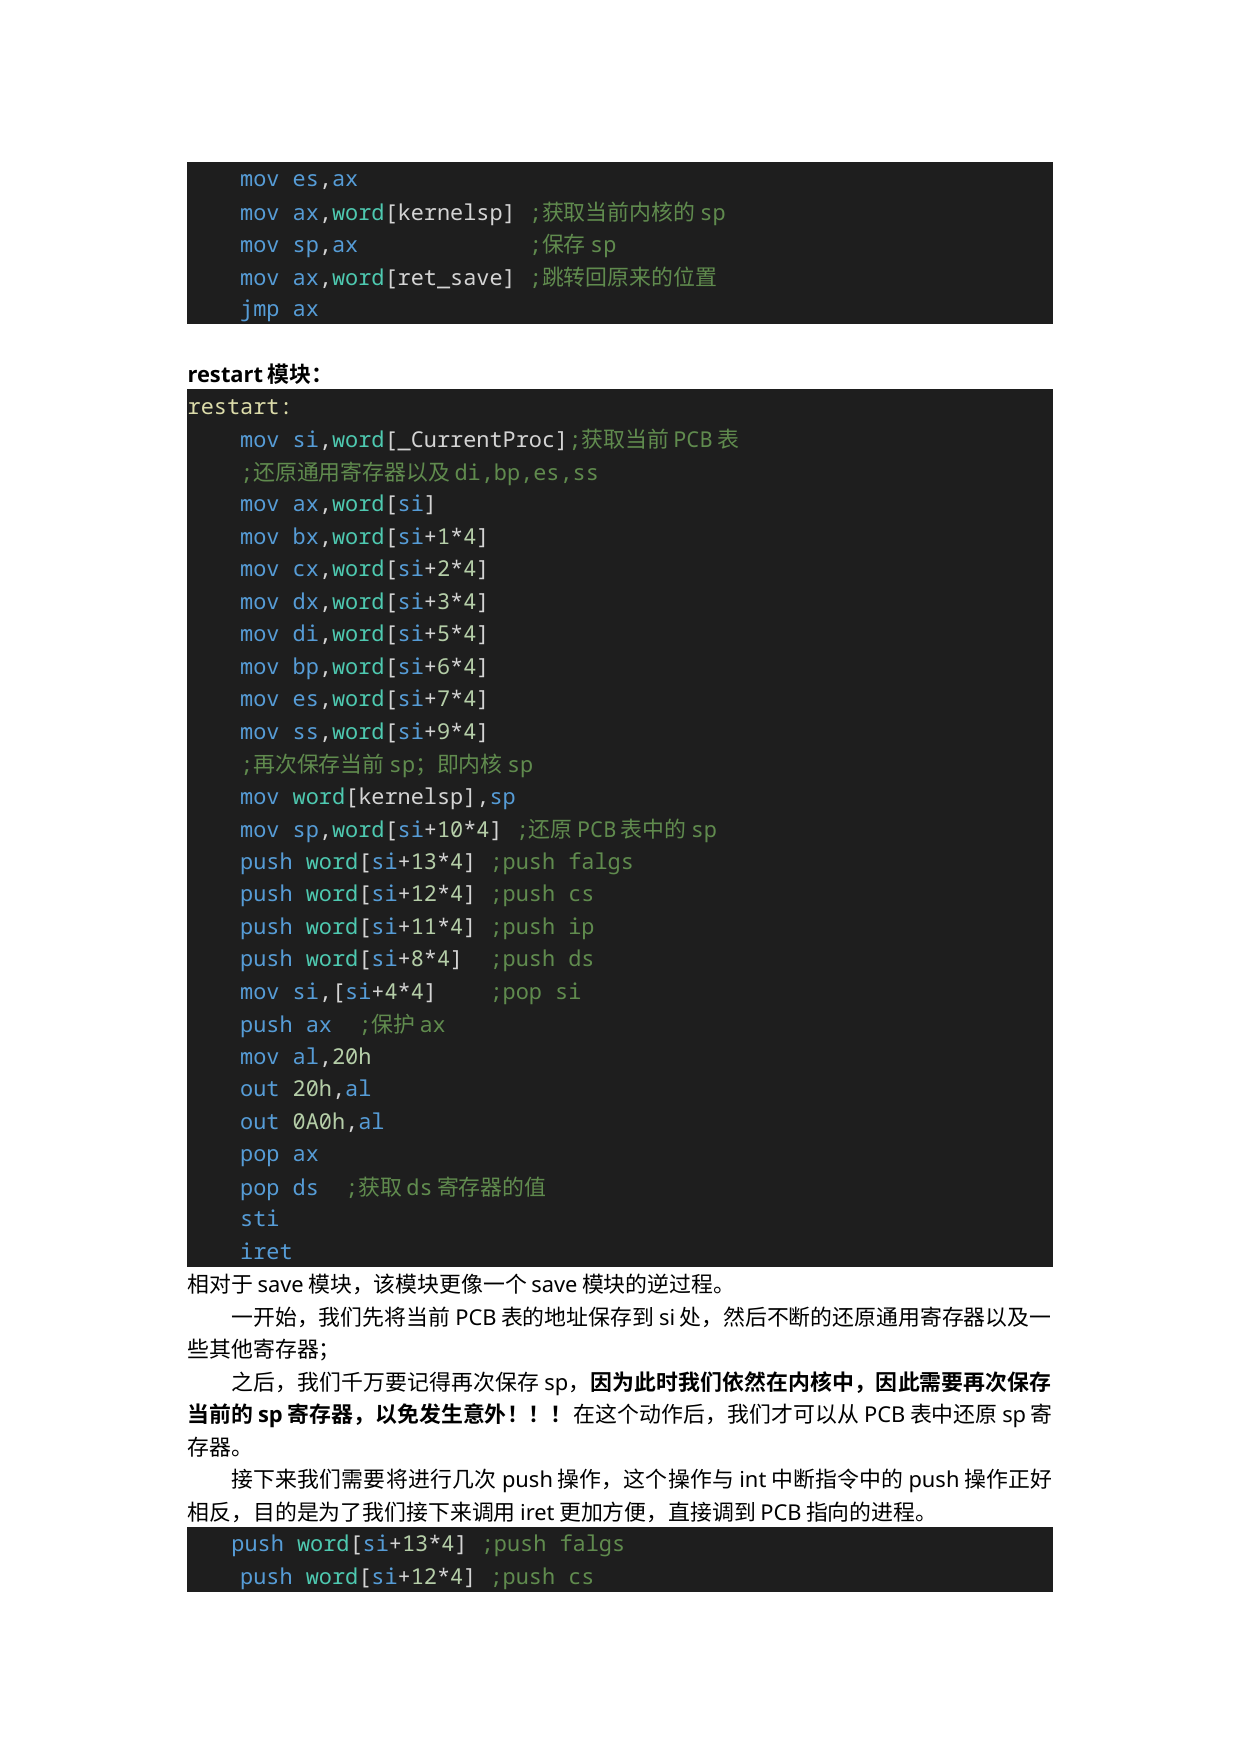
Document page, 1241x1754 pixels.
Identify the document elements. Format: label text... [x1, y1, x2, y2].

text mov es,word[si+7*4] [187, 682, 1053, 714]
text 相对于save模块，该模块更像一个save模块的逆过程。 [187, 1267, 1053, 1299]
text mov sp,ax ;保存sp [187, 227, 1053, 259]
text 一开始，我们先将当前PCB表的地址保存到si处，然后不断的还原通用寄存器以及一些其他寄存器； [187, 1299, 1053, 1364]
text mov ax,word[si] [187, 487, 1053, 519]
text iret [187, 1234, 1053, 1267]
text ;还原通用寄存器以及di,bp,es,ss [187, 454, 1053, 487]
text push word[si+13*4] ;push falgs [187, 1527, 1053, 1559]
text mov ax,word[ret_save] ;跳转回原来的位置 [187, 259, 1053, 292]
text mov ax,word[kernelsp] ;获取当前内核的sp [187, 194, 1053, 227]
text 接下来我们需要将进行几次push操作，这个操作与int中断指令中的push操作正好相反，目的是为了我们接下来调用iret更加方便，直接调到PCB指向的进程。 [187, 1462, 1053, 1527]
text mov sp,word[si+10*4] ;还原PCB表中的sp [187, 812, 1053, 844]
text mov al,20h [187, 1039, 1053, 1072]
text mov word[kernelsp],sp [187, 779, 1053, 812]
text restart: [187, 389, 1053, 422]
text mov bx,word[si+1*4] [187, 519, 1053, 552]
text out 0A0h,al [187, 1104, 1053, 1137]
text mov dx,word[si+3*4] [187, 584, 1053, 617]
text pop ax [187, 1137, 1053, 1169]
text pop ds ;获取ds寄存器的值 [187, 1169, 1053, 1202]
text mov bp,word[si+6*4] [187, 649, 1053, 682]
text push word[si+8*4] ;push ds [187, 942, 1053, 974]
text push ax ;保护ax [187, 1007, 1053, 1039]
text push word[si+11*4] ;push ip [187, 909, 1053, 942]
text push word[si+12*4] ;push cs [187, 877, 1053, 909]
text sti [187, 1202, 1053, 1234]
text mov di,word[si+5*4] [187, 617, 1053, 649]
text push word[si+13*4] ;push falgs [187, 844, 1053, 877]
text push word[si+12*4] ;push cs [187, 1559, 1053, 1592]
text mov es,ax [187, 162, 1053, 194]
text ;再次保存当前sp；即内核sp [187, 747, 1053, 779]
text mov ss,word[si+9*4] [187, 714, 1053, 747]
text mov si,word[_CurrentProc];获取当前PCB表 [187, 422, 1053, 454]
text 之后，我们千万要记得再次保存sp，因为此时我们依然在内核中，因此需要再次保存当前的sp寄存器，以免发生意外！！！在这个动作后，我们才可以从PCB表中还原sp寄存器。 [187, 1364, 1053, 1462]
text out 20h,al [187, 1072, 1053, 1104]
text restart模块： [187, 357, 1053, 389]
text jmp ax [187, 292, 1053, 324]
text mov si,[si+4*4] ;pop si [187, 974, 1053, 1007]
text mov cx,word[si+2*4] [187, 552, 1053, 584]
